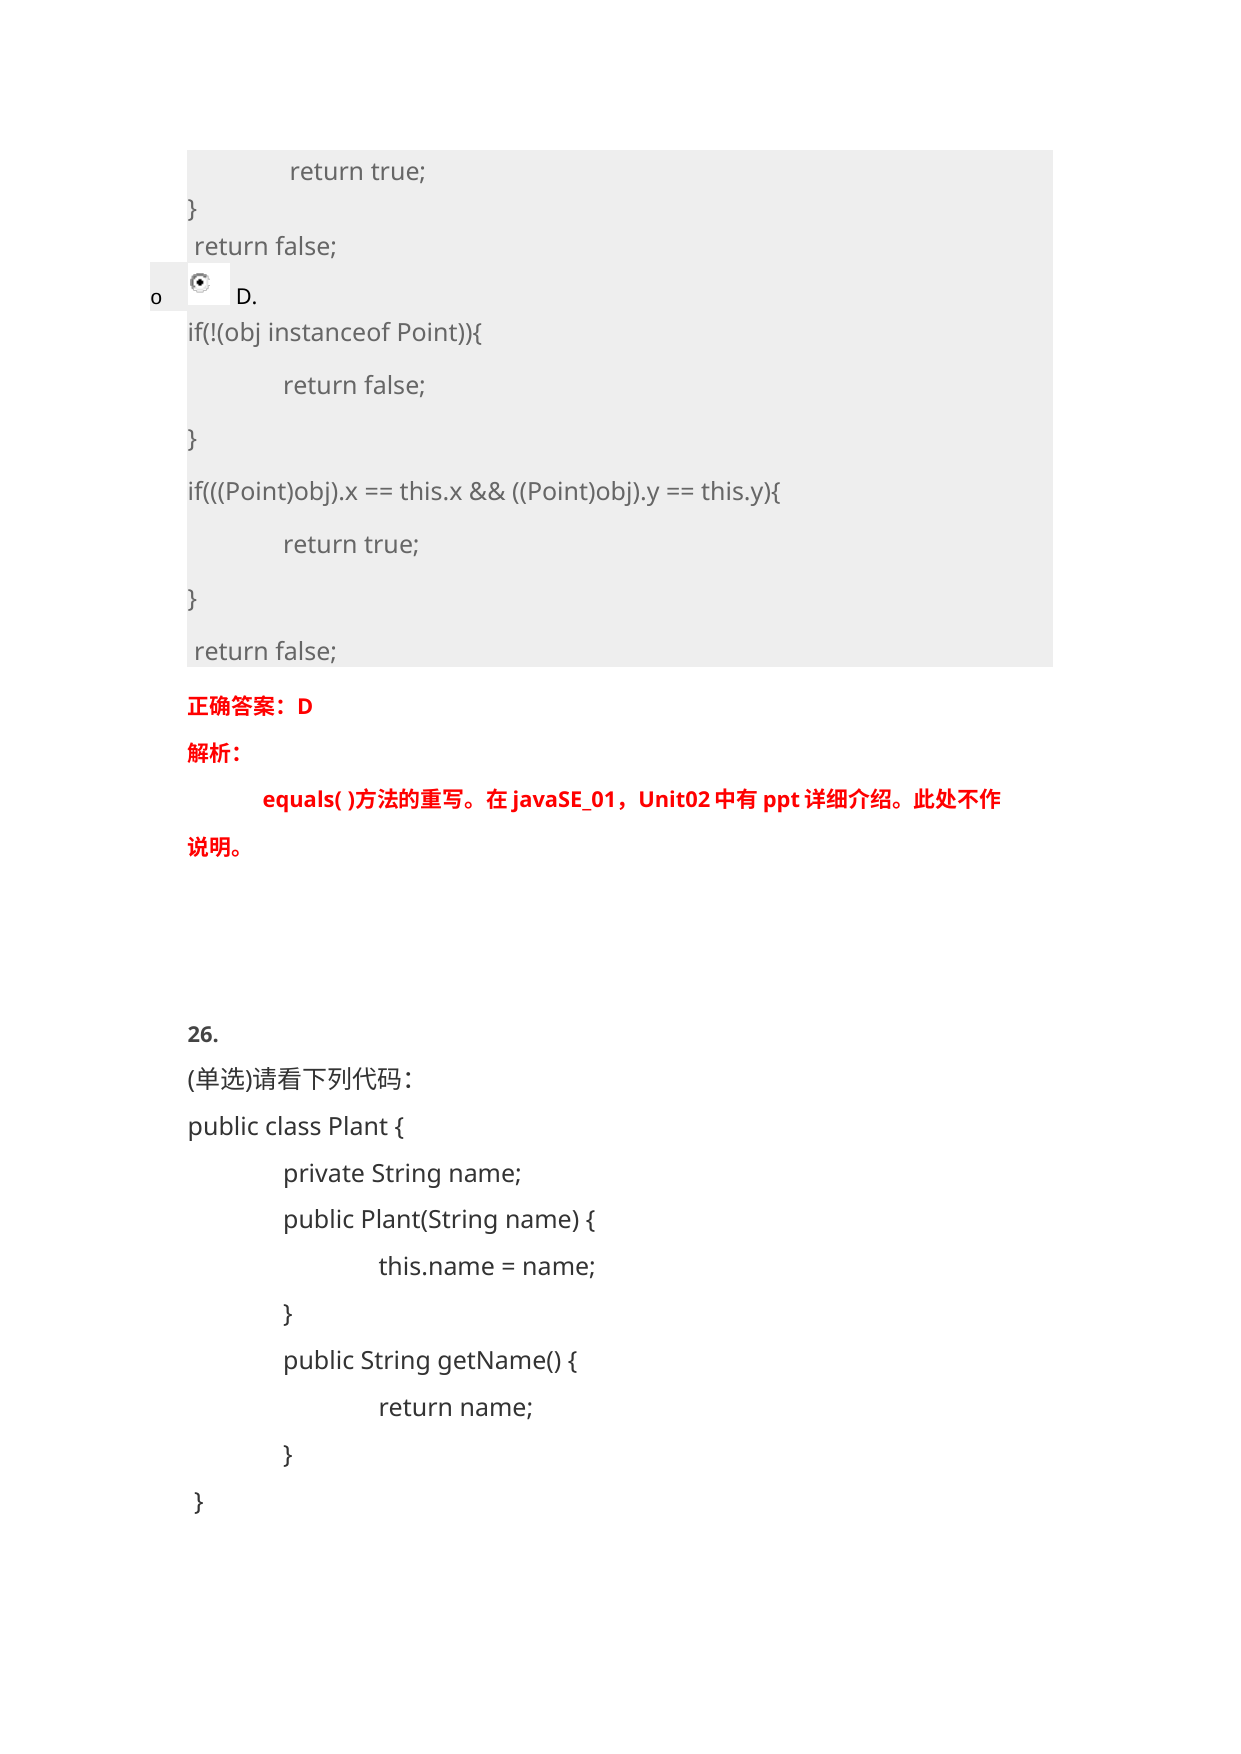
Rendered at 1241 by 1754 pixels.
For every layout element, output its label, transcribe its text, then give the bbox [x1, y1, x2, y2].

text return true; [187, 524, 1053, 561]
text return name; [187, 1377, 1053, 1424]
text return false; [187, 630, 1053, 667]
text if(((Point)obj).x == this.x && ((Point)obj).y == this.y){ [187, 471, 1053, 508]
text return true; [187, 150, 1053, 187]
text public Plant(String name) { [187, 1189, 1053, 1236]
text public class Plant { [187, 1096, 1053, 1142]
list D. [150, 262, 1053, 311]
text 解析： [187, 721, 1009, 767]
text (单选)请看下列代码： [187, 1049, 1053, 1096]
text equals( )方法的重写。在javaSE_01，Unit02中有ppt详细介绍。此处不作说明。 [187, 767, 1009, 861]
text public String getName() { [187, 1330, 1053, 1377]
text } [187, 187, 1053, 225]
text } [187, 1424, 1053, 1471]
text 正确答案：D [187, 683, 1053, 721]
text 26. [187, 1002, 1009, 1049]
text if(!(obj instanceof Point)){ [187, 311, 1053, 349]
text } [187, 577, 1053, 614]
text } [187, 1283, 1053, 1330]
text return false; [187, 225, 1053, 262]
text this.name = name; [187, 1236, 1053, 1283]
text } [187, 417, 1053, 455]
text } [187, 1471, 1053, 1517]
text return false; [187, 364, 1053, 402]
text private String name; [187, 1142, 1053, 1189]
